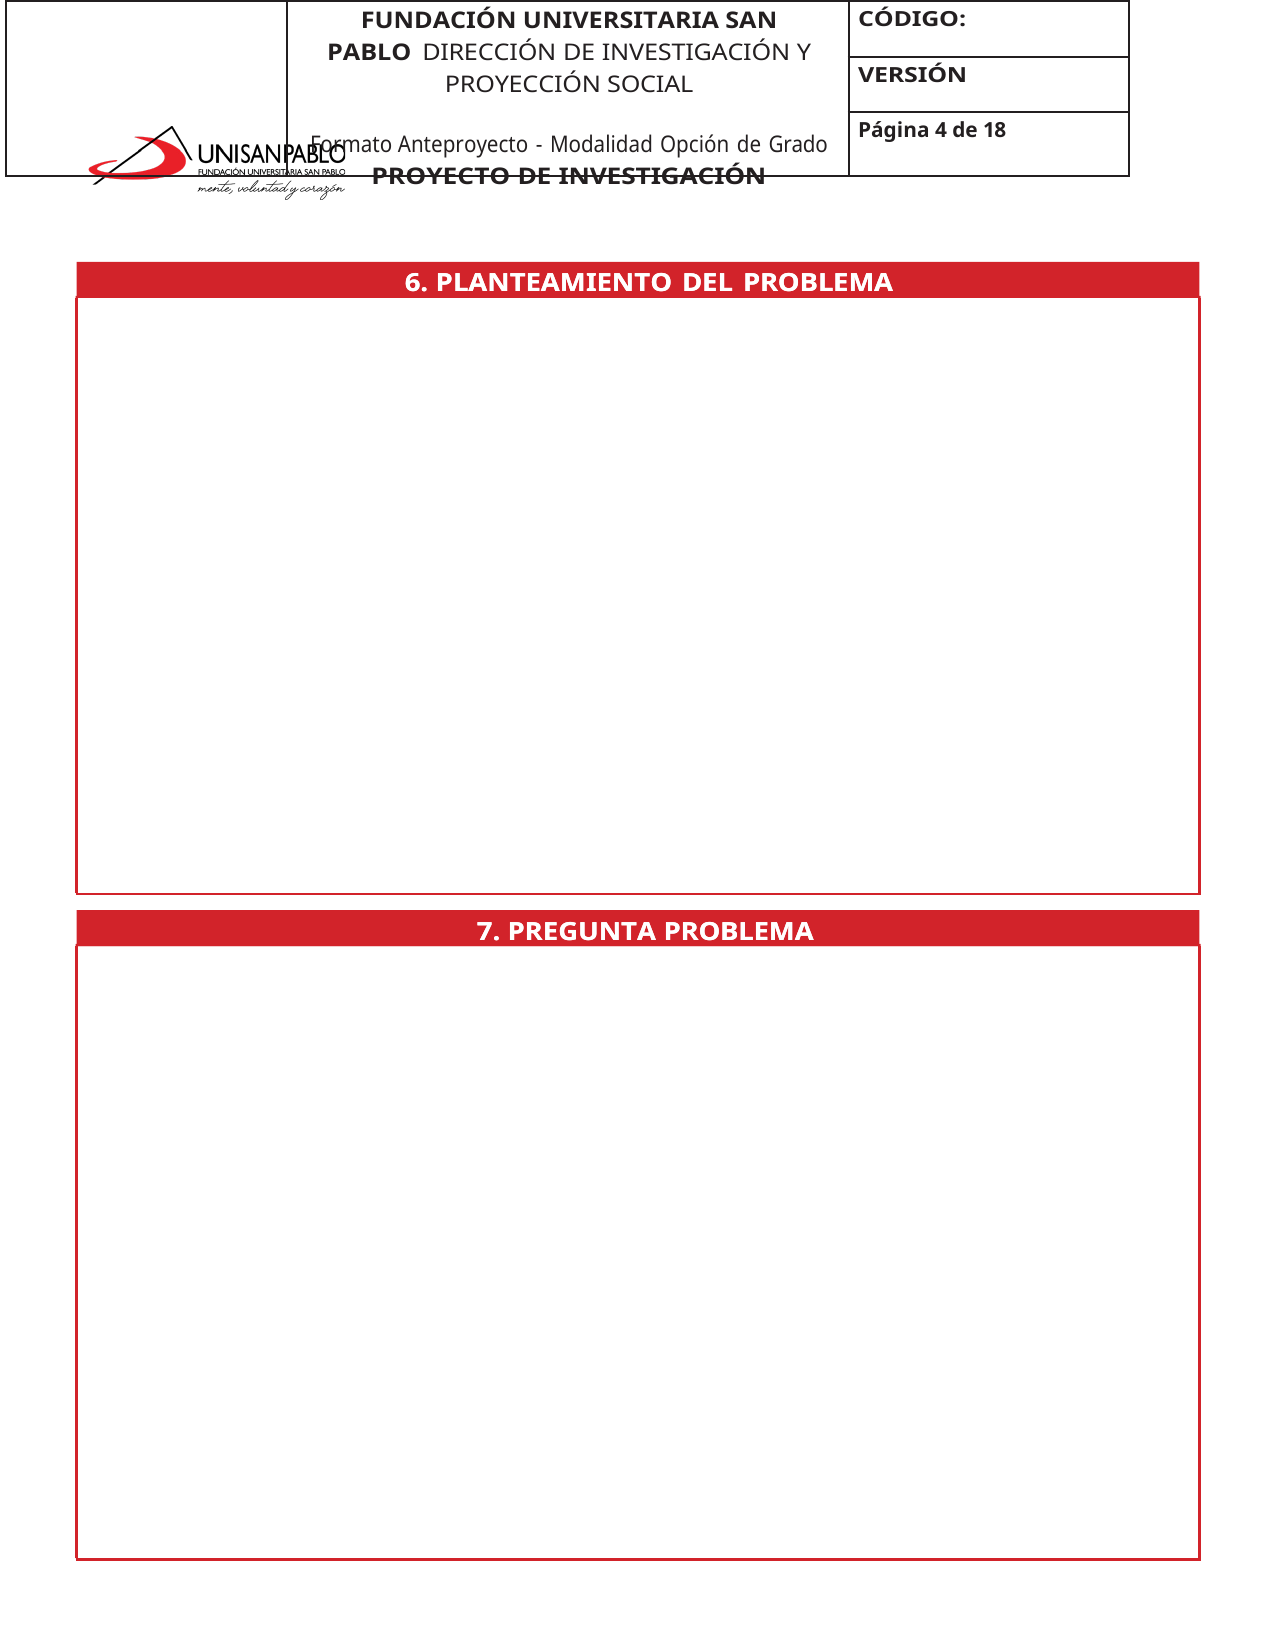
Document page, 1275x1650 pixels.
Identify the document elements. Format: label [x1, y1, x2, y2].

picture [88, 177, 346, 200]
picture [288, 126, 346, 175]
picture [88, 126, 286, 175]
